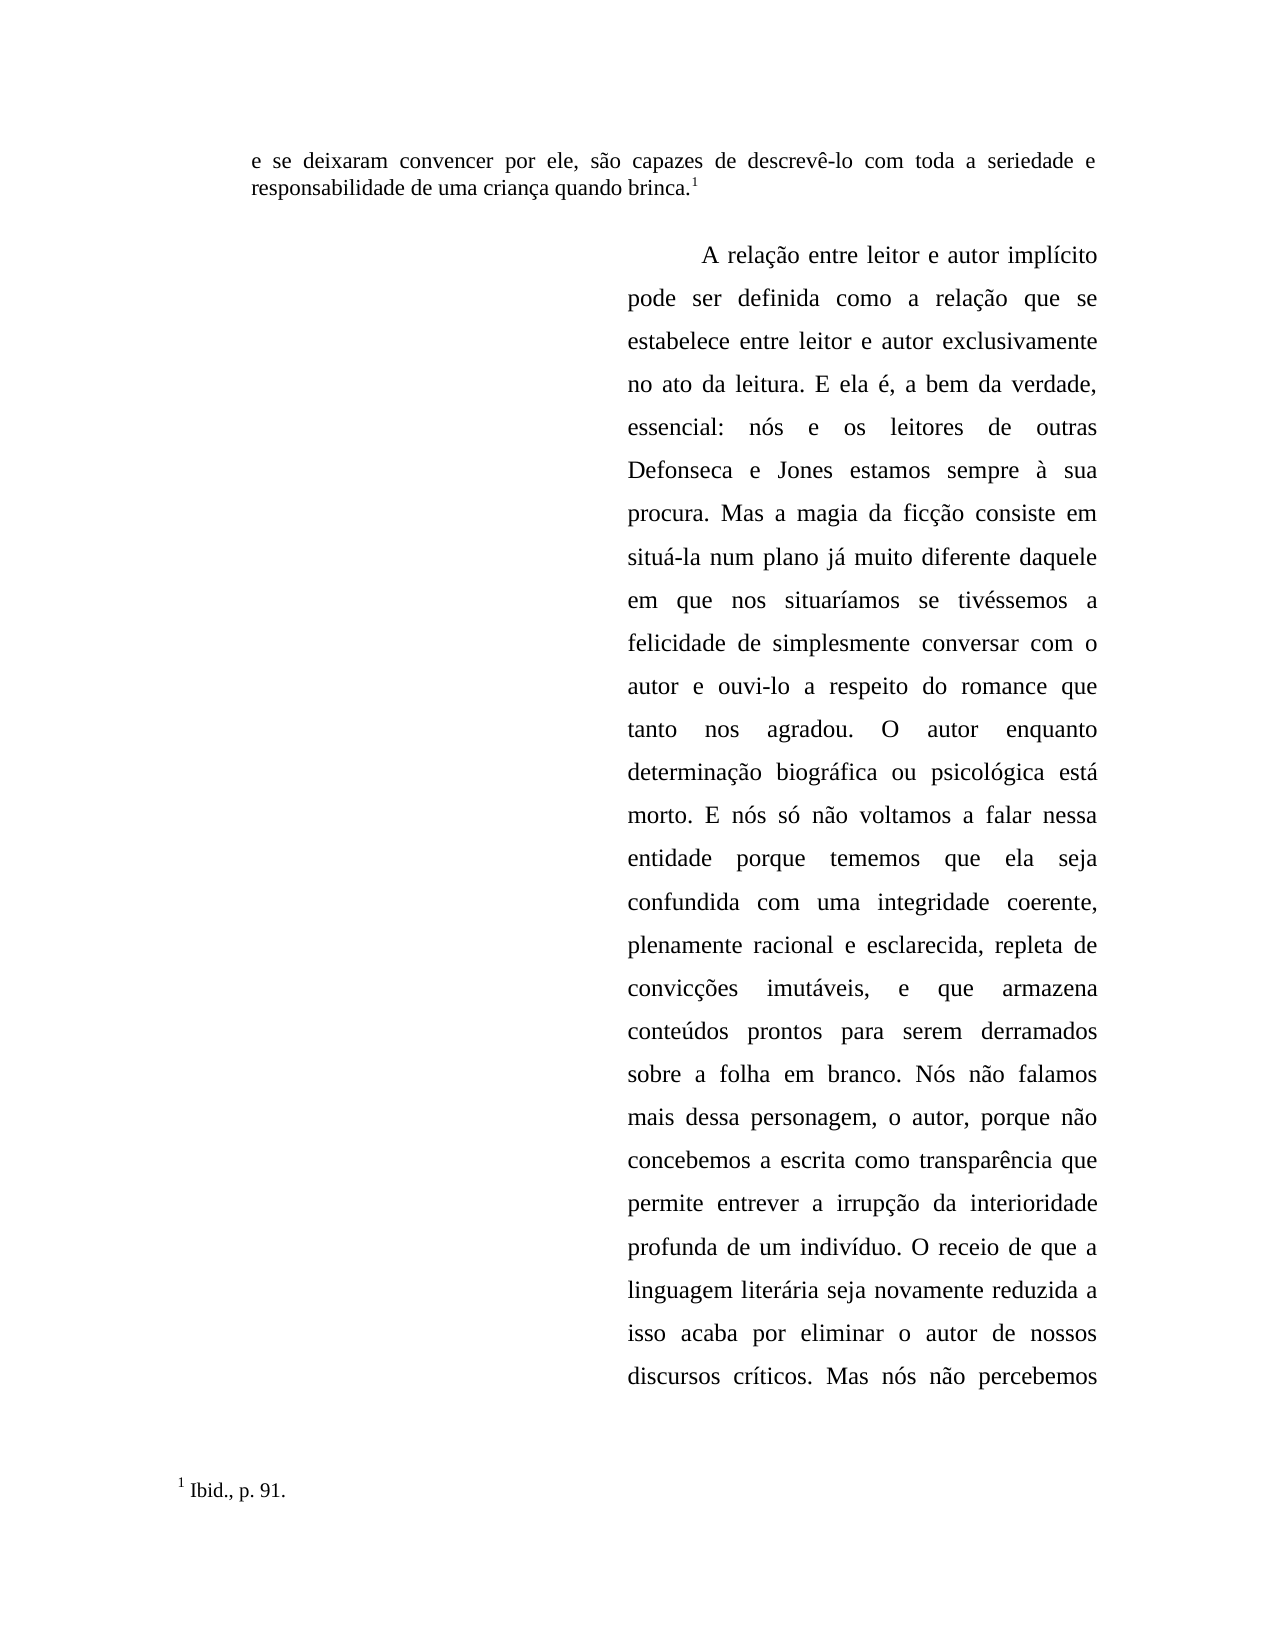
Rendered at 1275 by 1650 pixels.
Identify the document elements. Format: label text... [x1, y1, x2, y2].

text se parecem , e ao dos trinta entraram a e o de Istambul, de uma a , e, conhecem de e se deixaram , de descrevê-lo a e de uma . [251, 148, 1098, 200]
